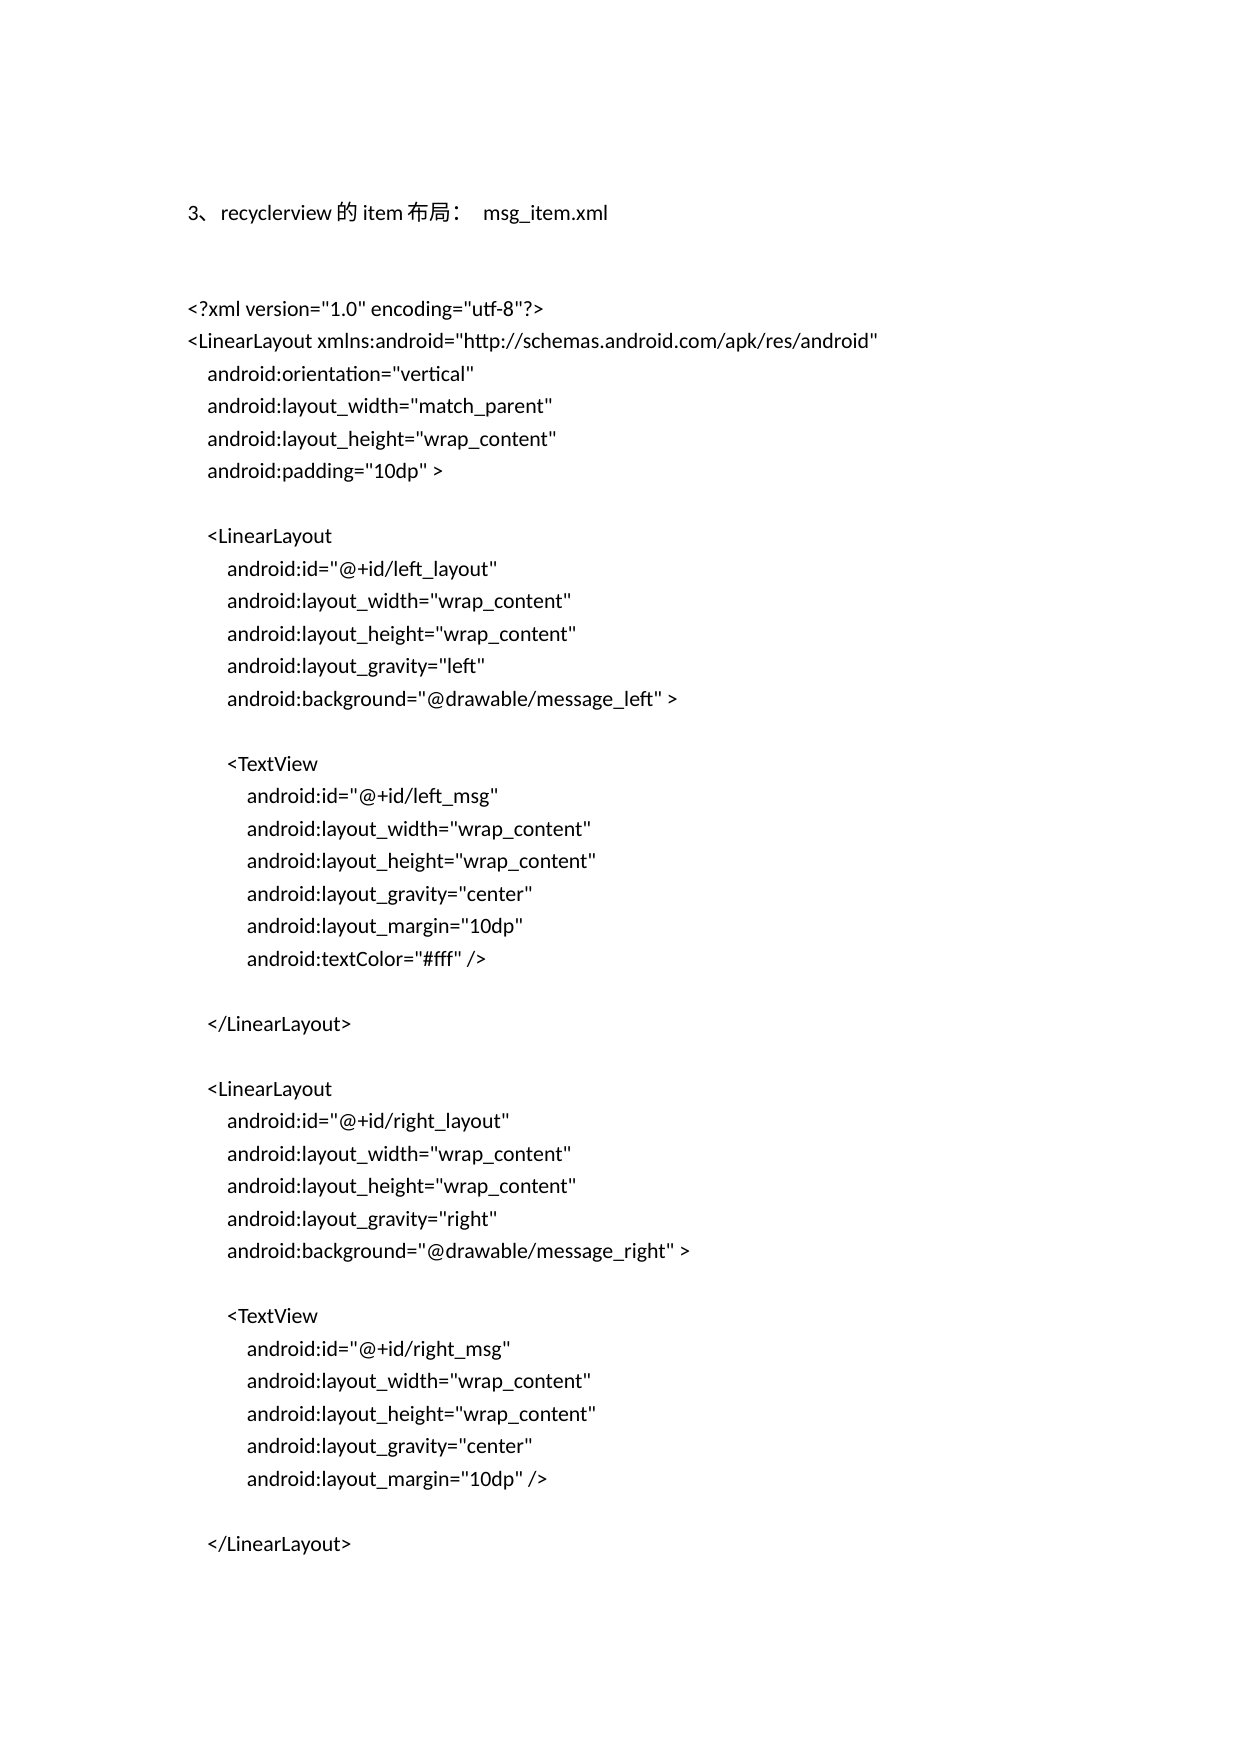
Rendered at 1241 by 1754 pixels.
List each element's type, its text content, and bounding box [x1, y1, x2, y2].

list android:layout_gravity="center" [187, 1429, 1053, 1462]
list android:layout_height="wrap_content" [187, 617, 1053, 649]
list android:background="@drawable/message_left" > [187, 682, 1053, 714]
list android:layout_width="match_parent" [187, 389, 1053, 422]
list <TextView [187, 747, 1053, 779]
list android:layout_gravity="right" [187, 1202, 1053, 1234]
list android:layout_gravity="center" [187, 877, 1053, 909]
list android:layout_height="wrap_content" [187, 1397, 1053, 1429]
list </LinearLayout> [187, 1527, 1053, 1559]
list android:layout_width="wrap_content" [187, 584, 1053, 617]
list <?xml version="1.0" encoding="utf-8"?> [187, 292, 1053, 324]
list <TextView [187, 1299, 1053, 1332]
list <LinearLayout [187, 1072, 1053, 1104]
list android:layout_margin="10dp" [187, 909, 1053, 942]
list android:padding="10dp" > [187, 454, 1053, 487]
list android:textColor="#fff" /> [187, 942, 1053, 974]
list android:layout_margin="10dp" /> [187, 1462, 1053, 1494]
list android:id="@+id/right_msg" [187, 1332, 1053, 1364]
list android:layout_width="wrap_content" [187, 1137, 1053, 1169]
list android:id="@+id/left_msg" [187, 779, 1053, 812]
list android:layout_width="wrap_content" [187, 812, 1053, 844]
list android:id="@+id/left_layout" [187, 552, 1053, 584]
list recyclerview的item布局： msg_item.xml [187, 194, 1053, 227]
list android:background="@drawable/message_right" > [187, 1234, 1053, 1267]
list android:orientation="vertical" [187, 357, 1053, 389]
list android:layout_gravity="left" [187, 649, 1053, 682]
list android:layout_height="wrap_content" [187, 1169, 1053, 1202]
list android:id="@+id/right_layout" [187, 1104, 1053, 1137]
list <LinearLayout xmlns:android="http://schemas.android.com/apk/res/android" [187, 324, 1053, 357]
list android:layout_height="wrap_content" [187, 422, 1053, 454]
list <LinearLayout [187, 519, 1053, 552]
list android:layout_width="wrap_content" [187, 1364, 1053, 1397]
list android:layout_height="wrap_content" [187, 844, 1053, 877]
list </LinearLayout> [187, 1007, 1053, 1039]
